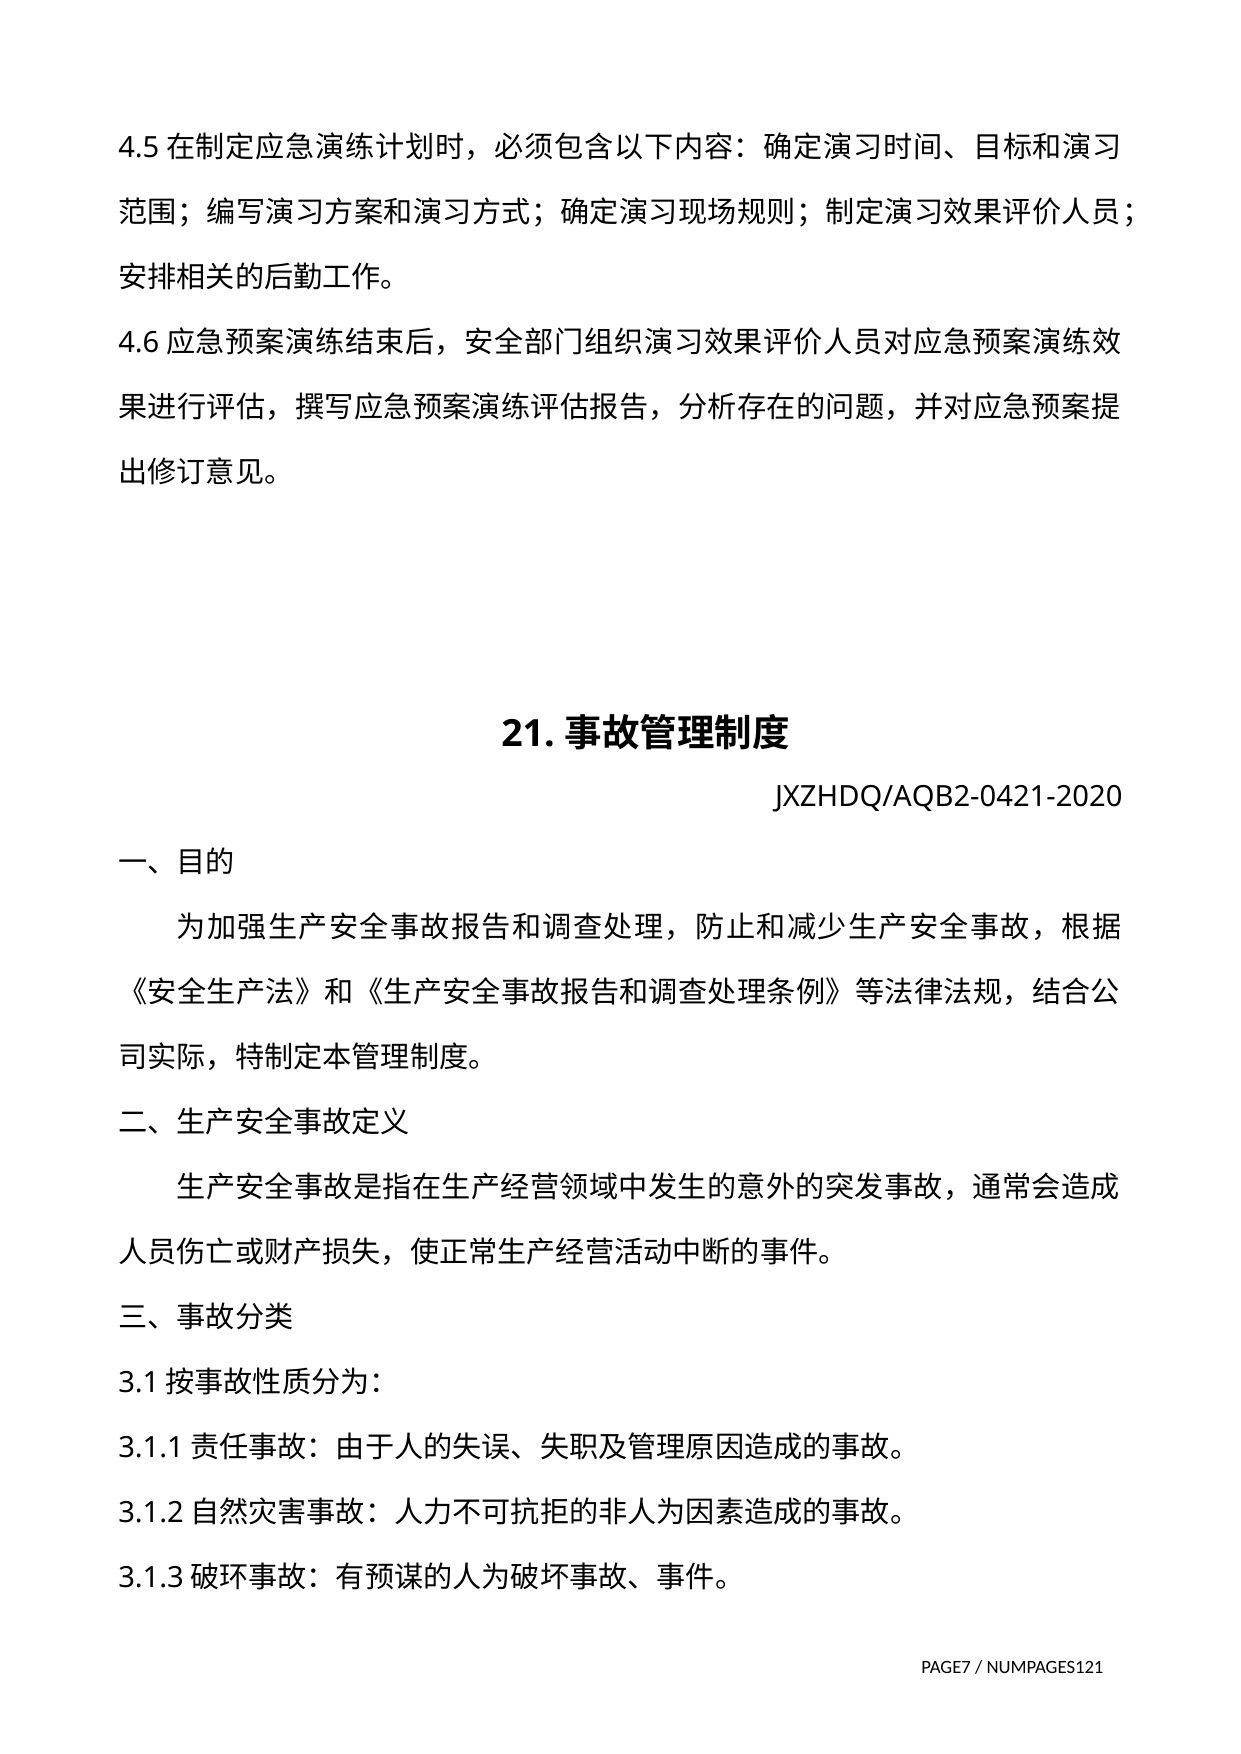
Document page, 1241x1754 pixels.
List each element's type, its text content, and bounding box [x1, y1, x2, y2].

text 4.6应急预案演练结束后，安全部门组织演习效果评价人员对应急预案演练效果进行评估，撰写应急预案演练评估报告，分析存在的问题，并对应急预案提出修订意见。 [118, 307, 1122, 502]
text 3.1按事故性质分为： [118, 1347, 1122, 1412]
text JXZHDQ/AQB2-0421-2020 [118, 762, 1122, 827]
text 3.1.1责任事故：由于人的失误、失职及管理原因造成的事故。 [118, 1412, 1122, 1477]
text 4.5在制定应急演练计划时，必须包含以下内容：确定演习时间、目标和演习范围；编写演习方案和演习方式；确定演习现场规则；制定演习效果评价人员；安排相关的后勤工作。 [118, 112, 1122, 307]
text 三、事故分类 [118, 1282, 1122, 1347]
text 二、生产安全事故定义 [118, 1087, 1122, 1152]
text 3.1.2自然灾害事故：人力不可抗拒的非人为因素造成的事故。 [118, 1477, 1122, 1542]
text 为加强生产安全事故报告和调查处理，防止和减少生产安全事故，根据《安全生产法》和《生产安全事故报告和调查处理条例》等法律法规，结合公司实际，特制定本管理制度。 [118, 892, 1122, 1087]
list 事故管理制度 [118, 697, 1122, 762]
text 一、目的 [118, 827, 1122, 892]
text 生产安全事故是指在生产经营领域中发生的意外的突发事故，通常会造成人员伤亡或财产损失，使正常生产经营活动中断的事件。 [118, 1152, 1122, 1282]
text 3.1.3破环事故：有预谋的人为破坏事故、事件。 [118, 1542, 1122, 1607]
